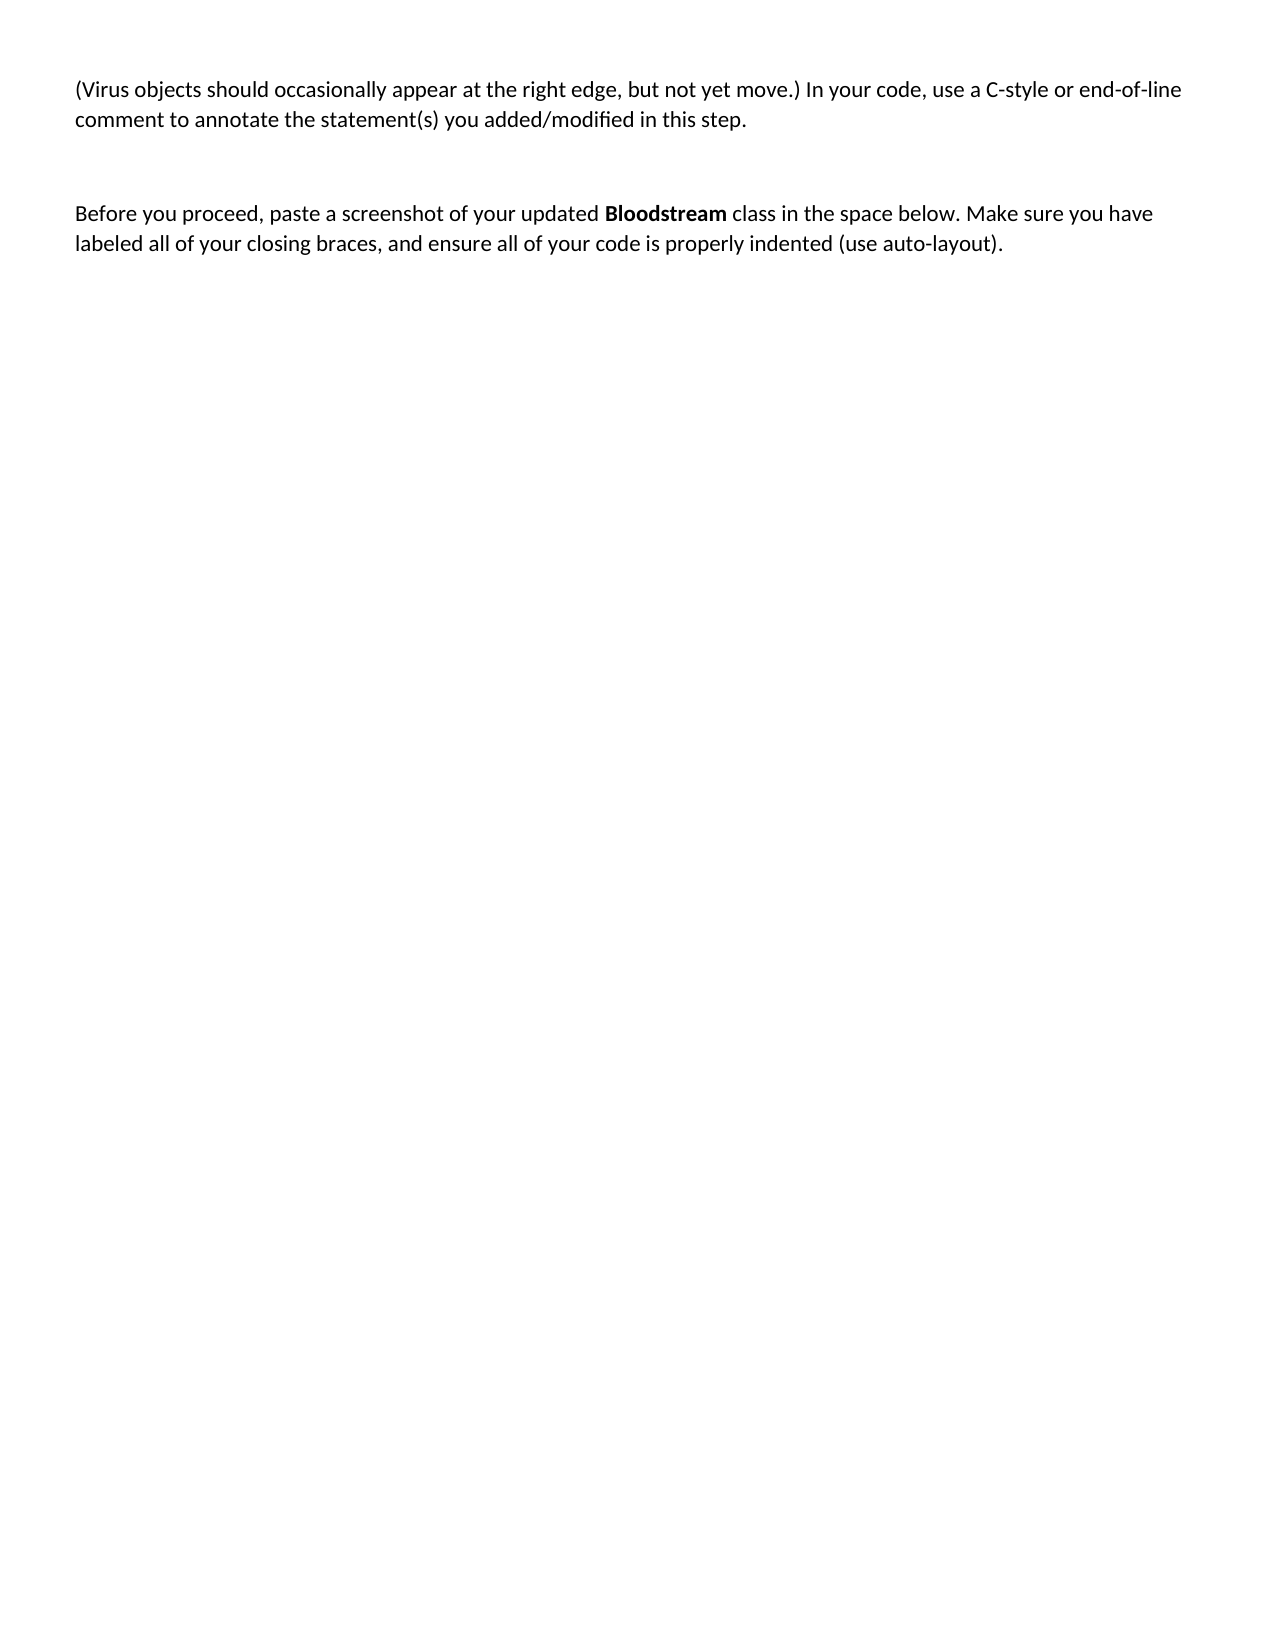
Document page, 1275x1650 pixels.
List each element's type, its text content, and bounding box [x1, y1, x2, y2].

text Before you proceed, paste a screenshot of your updated Bloodstream class in the space below. Make sure you have labeled all of your closing braces, and ensure all of your code is properly indented (use auto-layout). [75, 199, 1200, 257]
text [75, 75, 1200, 133]
